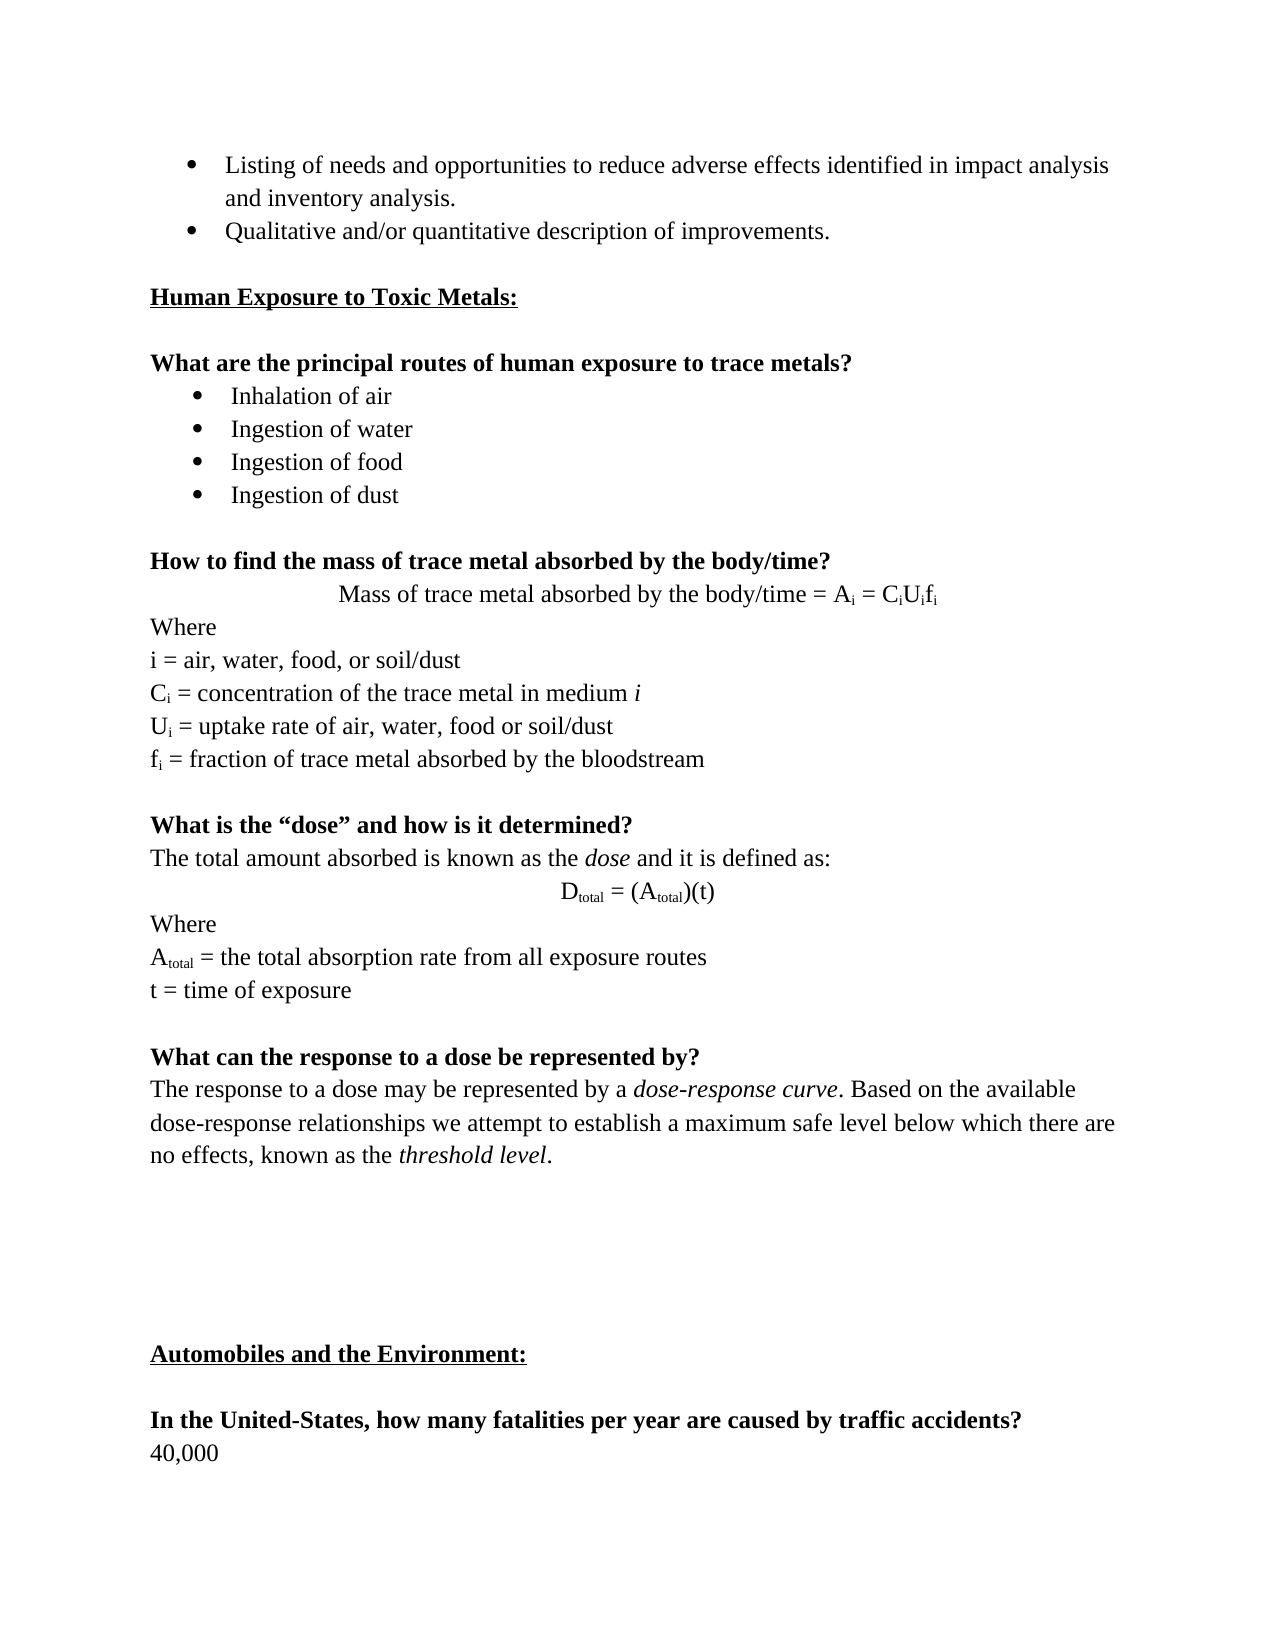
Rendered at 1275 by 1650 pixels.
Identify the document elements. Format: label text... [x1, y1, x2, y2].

text Where [150, 909, 1125, 938]
text Ci = concentration of the trace metal in medium i [150, 678, 1125, 707]
text Where [150, 612, 1125, 641]
text fi = fraction of trace metal absorbed by the bloodstream [150, 744, 1125, 773]
text What can the response to a dose be represented by? [150, 1042, 1125, 1070]
list Ingestion of food [193, 447, 1125, 476]
text Dtotal = (Atotal)(t) [150, 876, 1125, 905]
text 40,000 [150, 1438, 1125, 1467]
text The total amount absorbed is known as the dose and it is defined as: [150, 843, 1125, 872]
list Ingestion of water [193, 414, 1125, 443]
text The response to a dose may be represented by a dose-response curve. Based on the available dose-response relationships we attempt to establish a maximum safe level below which there are no effects, known as the threshold level. [150, 1074, 1125, 1169]
list Ingestion of dust [193, 480, 1125, 509]
text Automobiles and the Environment: [150, 1339, 1125, 1367]
list Qualitative and/or quantitative description of improvements. [187, 216, 1125, 245]
text i = air, water, food, or soil/dust [150, 645, 1125, 674]
text In the United-States, how many fatalities per year are caused by traffic accidents? [150, 1405, 1125, 1433]
text How to find the mass of trace metal absorbed by the body/time? [150, 546, 1125, 575]
text Human Exposure to Toxic Metals: [150, 282, 1125, 311]
list Listing of needs and opportunities to reduce adverse effects identified in impact analysis and inventory analysis. [187, 150, 1125, 212]
text Ui = uptake rate of air, water, food or soil/dust [150, 711, 1125, 740]
text What are the principal routes of human exposure to trace metals? [150, 348, 1125, 377]
list Inhalation of air [193, 381, 1125, 410]
text What is the “dose” and how is it determined? [150, 810, 1125, 839]
text Mass of trace metal absorbed by the body/time = Ai = CiUifi [150, 579, 1125, 608]
text t = time of exposure [150, 976, 1125, 1004]
text Atotal = the total absorption rate from all exposure routes [150, 942, 1125, 971]
